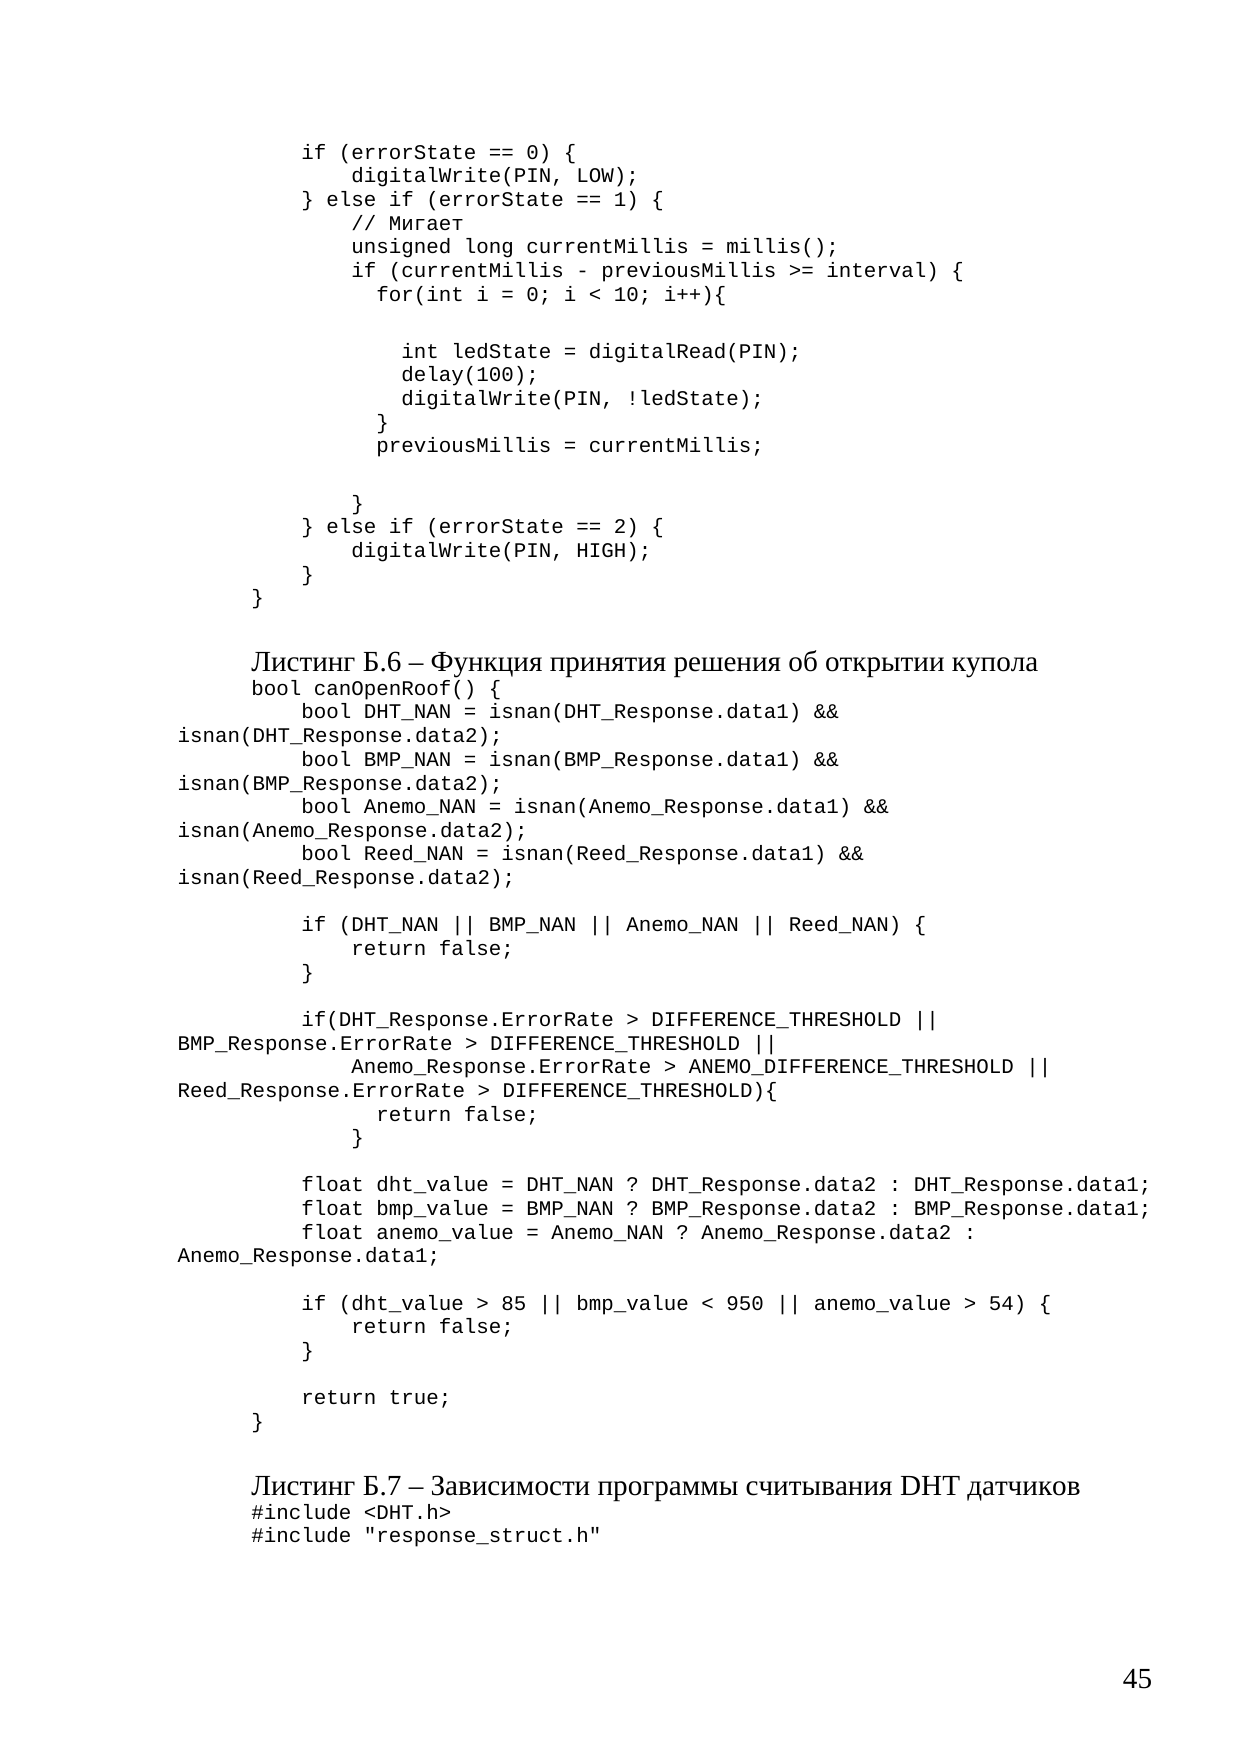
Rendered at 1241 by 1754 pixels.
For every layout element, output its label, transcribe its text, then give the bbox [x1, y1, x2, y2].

text bool Anemo_NAN = isnan(Anemo_Response.data1) && isnan(Anemo_Response.data2); [177, 796, 1152, 843]
text return false; [177, 1316, 1152, 1340]
text #include "response_struct.h" [177, 1525, 1152, 1549]
text digitalWrite(PIN, LOW); [177, 165, 1152, 189]
text } [177, 587, 1152, 611]
text } [177, 1340, 1152, 1364]
text bool BMP_NAN = isnan(BMP_Response.data1) && isnan(BMP_Response.data2); [177, 749, 1152, 796]
text #include <DHT.h> [177, 1502, 1152, 1525]
text } [177, 962, 1152, 985]
text delay(100); [177, 364, 1152, 388]
text } [177, 412, 1152, 435]
text return true; [177, 1387, 1152, 1411]
text bool canOpenRoof() { [177, 678, 1152, 702]
text for(int i = 0; i < 10; i++){ [177, 284, 1152, 307]
text bool Reed_NAN = isnan(Reed_Response.data1) && isnan(Reed_Response.data2); [177, 843, 1152, 891]
text } [177, 563, 1152, 587]
text Anemo_Response.ErrorRate > ANEMO_DIFFERENCE_THRESHOLD || Reed_Response.ErrorRate > DIFFERENCE_THRESHOLD){ [177, 1056, 1152, 1103]
text Листинг Б.6 – Функция принятия решения об открытии купола [177, 644, 1152, 678]
text // Мигает [177, 213, 1152, 236]
text digitalWrite(PIN, !ledState); [177, 388, 1152, 412]
text float dht_value = DHT_NAN ? DHT_Response.data2 : DHT_Response.data1; [177, 1174, 1152, 1198]
text return false; [177, 1103, 1152, 1127]
text int ledState = digitalRead(PIN); [177, 341, 1152, 364]
text if (errorState == 0) { [177, 142, 1152, 165]
text if(DHT_Response.ErrorRate > DIFFERENCE_THRESHOLD ||BMP_Response.ErrorRate > DIFFERENCE_THRESHOLD || [177, 1009, 1152, 1056]
text } [177, 1411, 1152, 1434]
text float anemo_value = Anemo_NAN ? Anemo_Response.data2 : Anemo_Response.data1; [177, 1222, 1152, 1269]
text } else if (errorState == 2) { [177, 516, 1152, 540]
text if (DHT_NAN || BMP_NAN || Anemo_NAN || Reed_NAN) { [177, 914, 1152, 938]
text float bmp_value = BMP_NAN ? BMP_Response.data2 : BMP_Response.data1; [177, 1198, 1152, 1222]
text } else if (errorState == 1) { [177, 189, 1152, 213]
text bool DHT_NAN = isnan(DHT_Response.data1) && isnan(DHT_Response.data2); [177, 702, 1152, 749]
text previousMillis = currentMillis; [177, 435, 1152, 459]
text } [177, 1127, 1152, 1151]
text unsigned long currentMillis = millis(); [177, 236, 1152, 260]
text if (dht_value > 85 || bmp_value < 950 || anemo_value > 54) { [177, 1293, 1152, 1316]
text digitalWrite(PIN, HIGH); [177, 540, 1152, 563]
text if (currentMillis - previousMillis >= interval) { [177, 260, 1152, 284]
text Листинг Б.7 – Зависимости программы считывания DHT датчиков [177, 1468, 1152, 1502]
text } [177, 493, 1152, 516]
text return false; [177, 938, 1152, 962]
